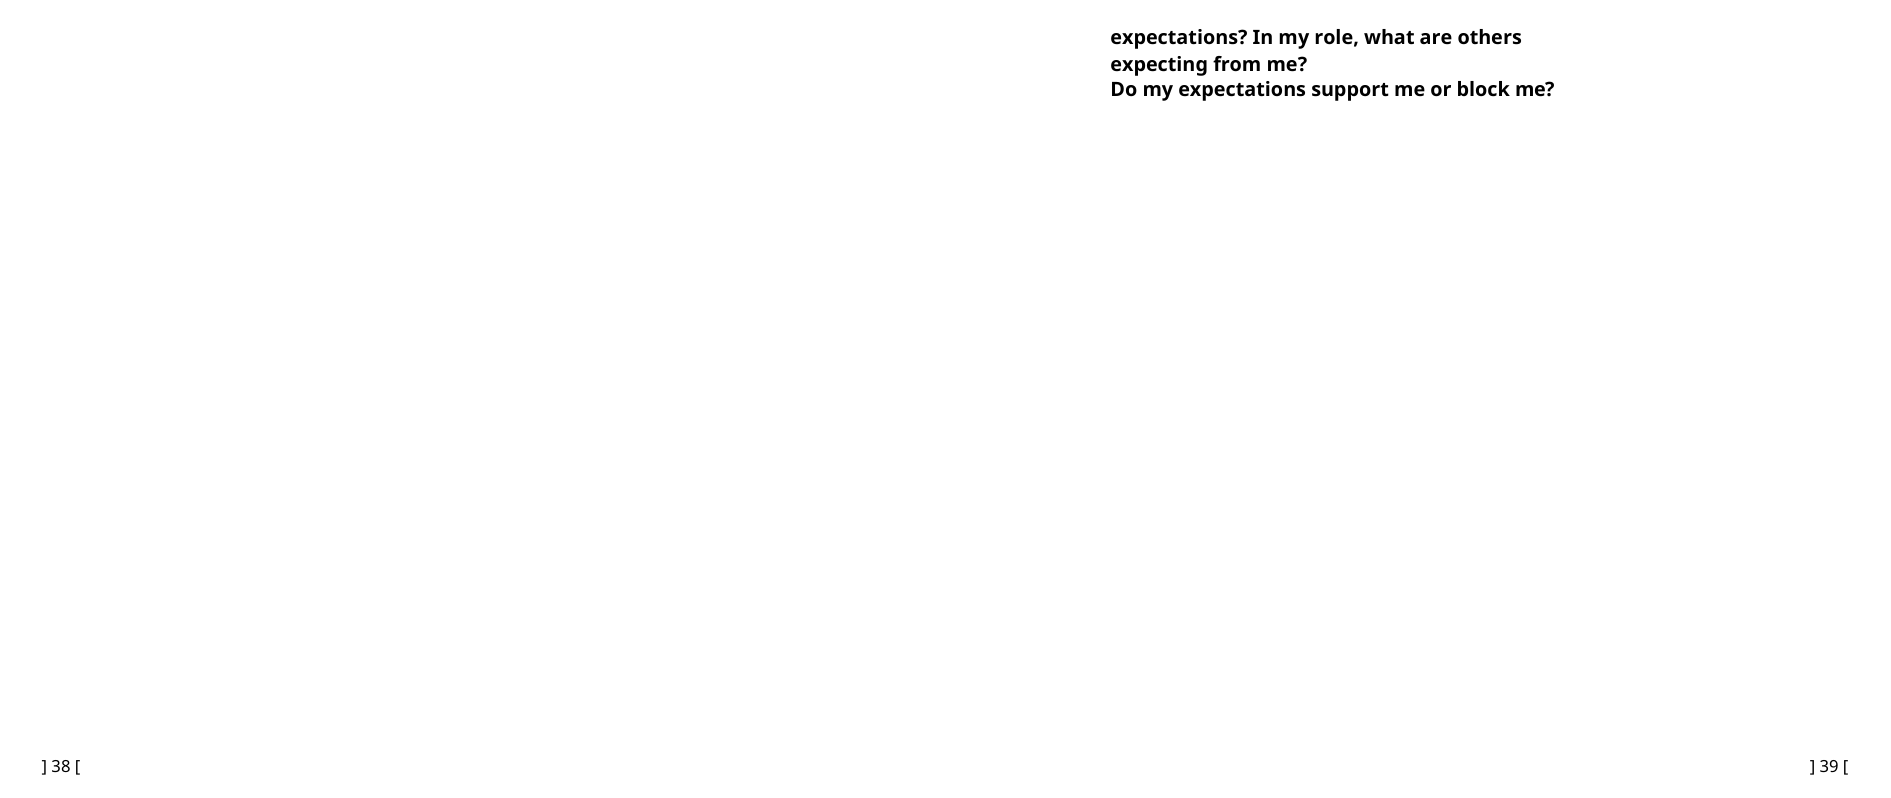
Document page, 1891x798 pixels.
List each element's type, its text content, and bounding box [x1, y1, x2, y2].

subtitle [1110, 23, 1562, 77]
subtitle Do my expectations support me or block me? [1110, 77, 1874, 102]
